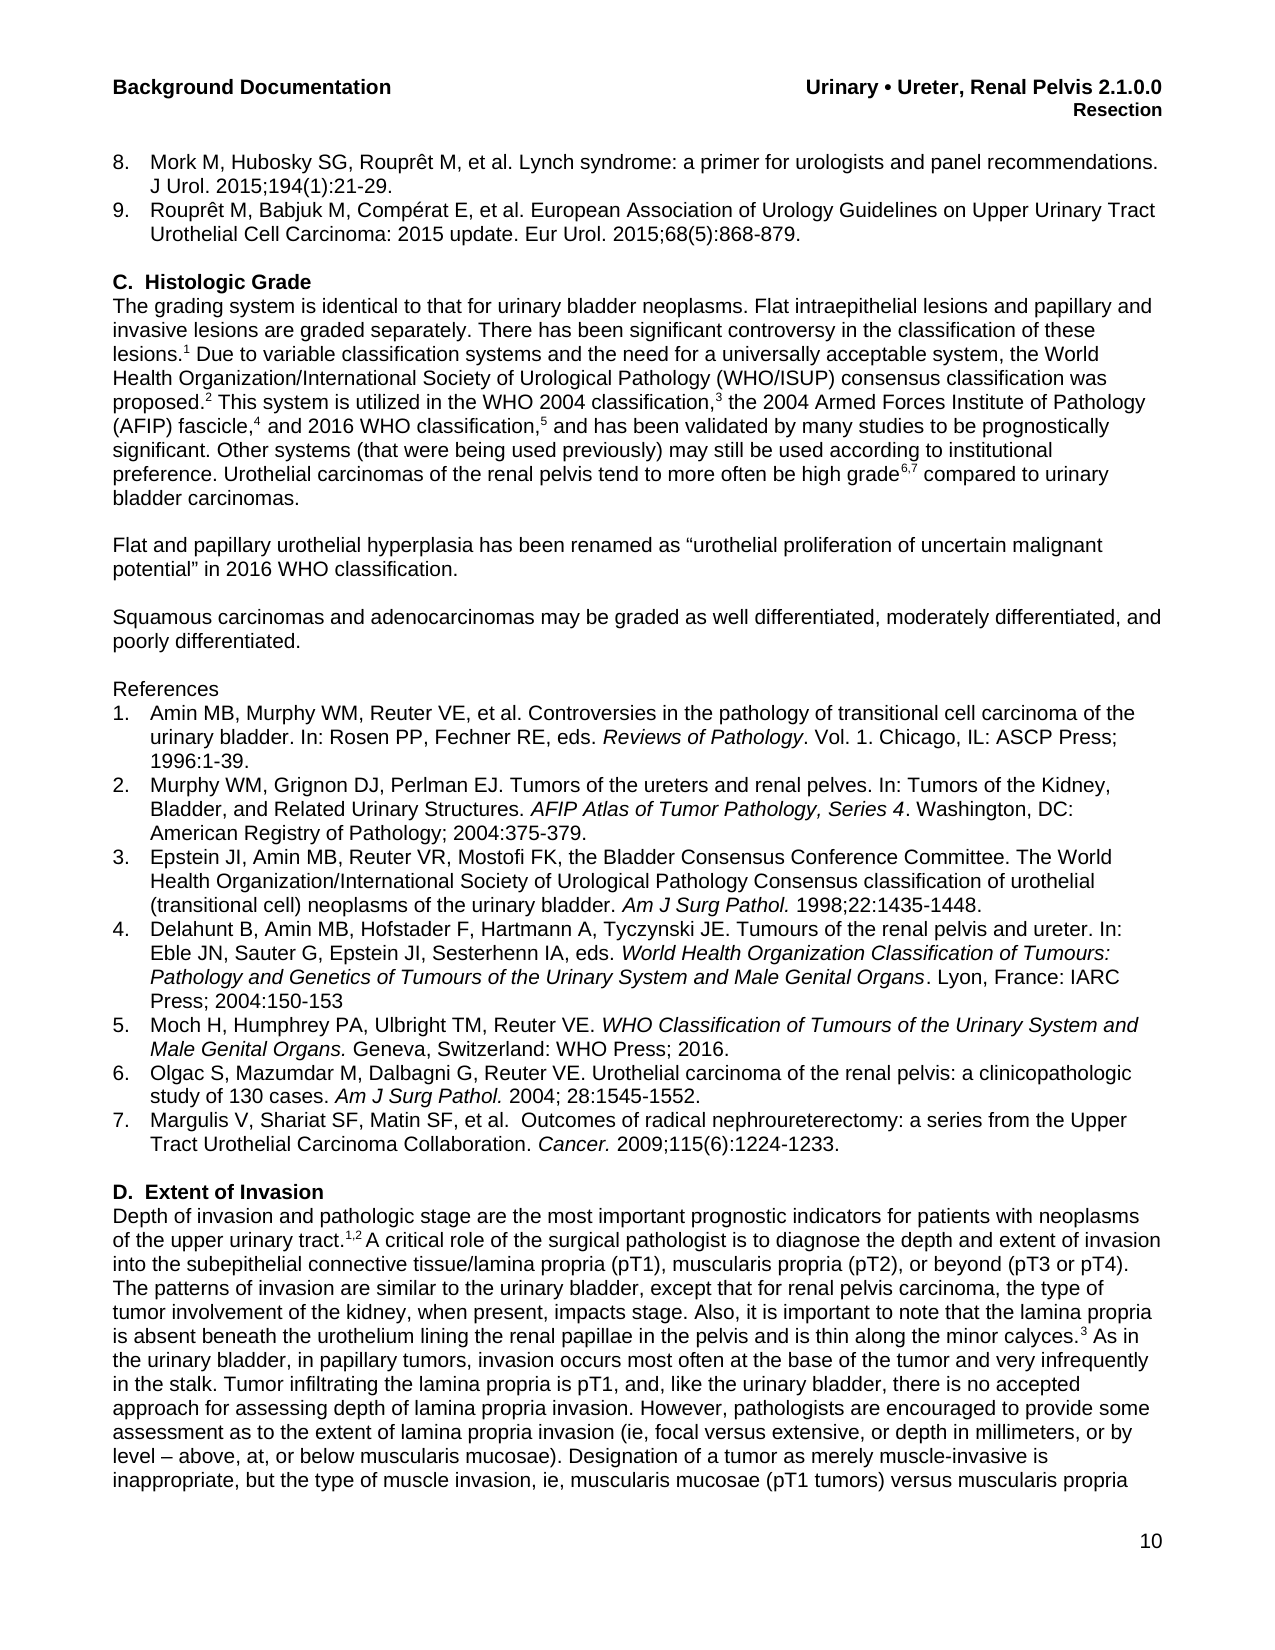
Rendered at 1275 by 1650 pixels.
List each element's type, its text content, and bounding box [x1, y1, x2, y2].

list Mork M, Hubosky SG, Rouprêt M, et al. Lynch syndrome: a primer for urologists and panel recommendations. J Urol. 2015;194(1):21-29. [112, 150, 1162, 198]
list Delahunt B, Amin MB, Hofstader F, Hartmann A, Tyczynski JE. Tumours of the renal pelvis and ureter. In: Eble JN, Sauter G, Epstein JI, Sesterhenn IA, eds. World Health Organization Classification of Tumours: Pathology and Genetics of Tumours of the Urinary System and Male Genital Organs. Lyon, France: IARC Press; 2004:150-153 [112, 917, 1162, 1012]
text The grading system is identical to that for urinary bladder neoplasms. Flat intraepithelial lesions and papillary and invasive lesions are graded separately. There has been significant controversy in the classification of these lesions.1 Due to variable classification systems and the need for a universally acceptable system, the World Health Organization/International Society of Urological Pathology (WHO/ISUP) consensus classification was proposed.2 This system is utilized in the WHO 2004 classification,3 the 2004 Armed Forces Institute of Pathology (AFIP) fascicle,4 and 2016 WHO classification,5 and has been validated by many studies to be prognostically significant. Other systems (that were being used previously) may still be used according to institutional preference. Urothelial carcinomas of the renal pelvis tend to more often be high grade6,7 compared to urinary bladder carcinomas. [112, 294, 1162, 509]
subtitle D. Extent of Invasion [112, 1180, 1162, 1204]
list Rouprêt M, Babjuk M, Compérat E, et al. European Association of Urology Guidelines on Upper Urinary Tract Urothelial Cell Carcinoma: 2015 update. Eur Urol. 2015;68(5):868-879. [112, 198, 1162, 246]
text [112, 1204, 1162, 1492]
list Murphy WM, Grignon DJ, Perlman EJ. Tumors of the ureters and renal pelves. In: Tumors of the Kidney, Bladder, and Related Urinary Structures. AFIP Atlas of Tumor Pathology, Series 4. Washington, DC: American Registry of Pathology; 2004:375-379. [112, 773, 1162, 845]
text Squamous carcinomas and adenocarcinomas may be graded as well differentiated, moderately differentiated, and poorly differentiated. [112, 605, 1162, 653]
list Amin MB, Murphy WM, Reuter VE, et al. Controversies in the pathology of transitional cell carcinoma of the urinary bladder. In: Rosen PP, Fechner RE, eds. Reviews of Pathology. Vol. 1. Chicago, IL: ASCP Press; 1996:1-39. [112, 701, 1162, 773]
list Olgac S, Mazumdar M, Dalbagni G, Reuter VE. Urothelial carcinoma of the renal pelvis: a clinicopathologic study of 130 cases. Am J Surg Pathol. 2004; 28:1545-1552. [112, 1060, 1162, 1108]
text Flat and papillary urothelial hyperplasia has been renamed as “urothelial proliferation of uncertain malignant potential” in 2016 WHO classification. [112, 533, 1162, 581]
subtitle C. Histologic Grade [112, 270, 1162, 294]
list Epstein JI, Amin MB, Reuter VR, Mostofi FK, the Bladder Consensus Conference Committee. The World Health Organization/International Society of Urological Pathology Consensus classification of urothelial (transitional cell) neoplasms of the urinary bladder. Am J Surg Pathol. 1998;22:1435-1448. [112, 845, 1162, 917]
list Moch H, Humphrey PA, Ulbright TM, Reuter VE. WHO Classification of Tumours of the Urinary System and Male Genital Organs. Geneva, Switzerland: WHO Press; 2016. [112, 1012, 1162, 1060]
text References [112, 677, 1162, 701]
